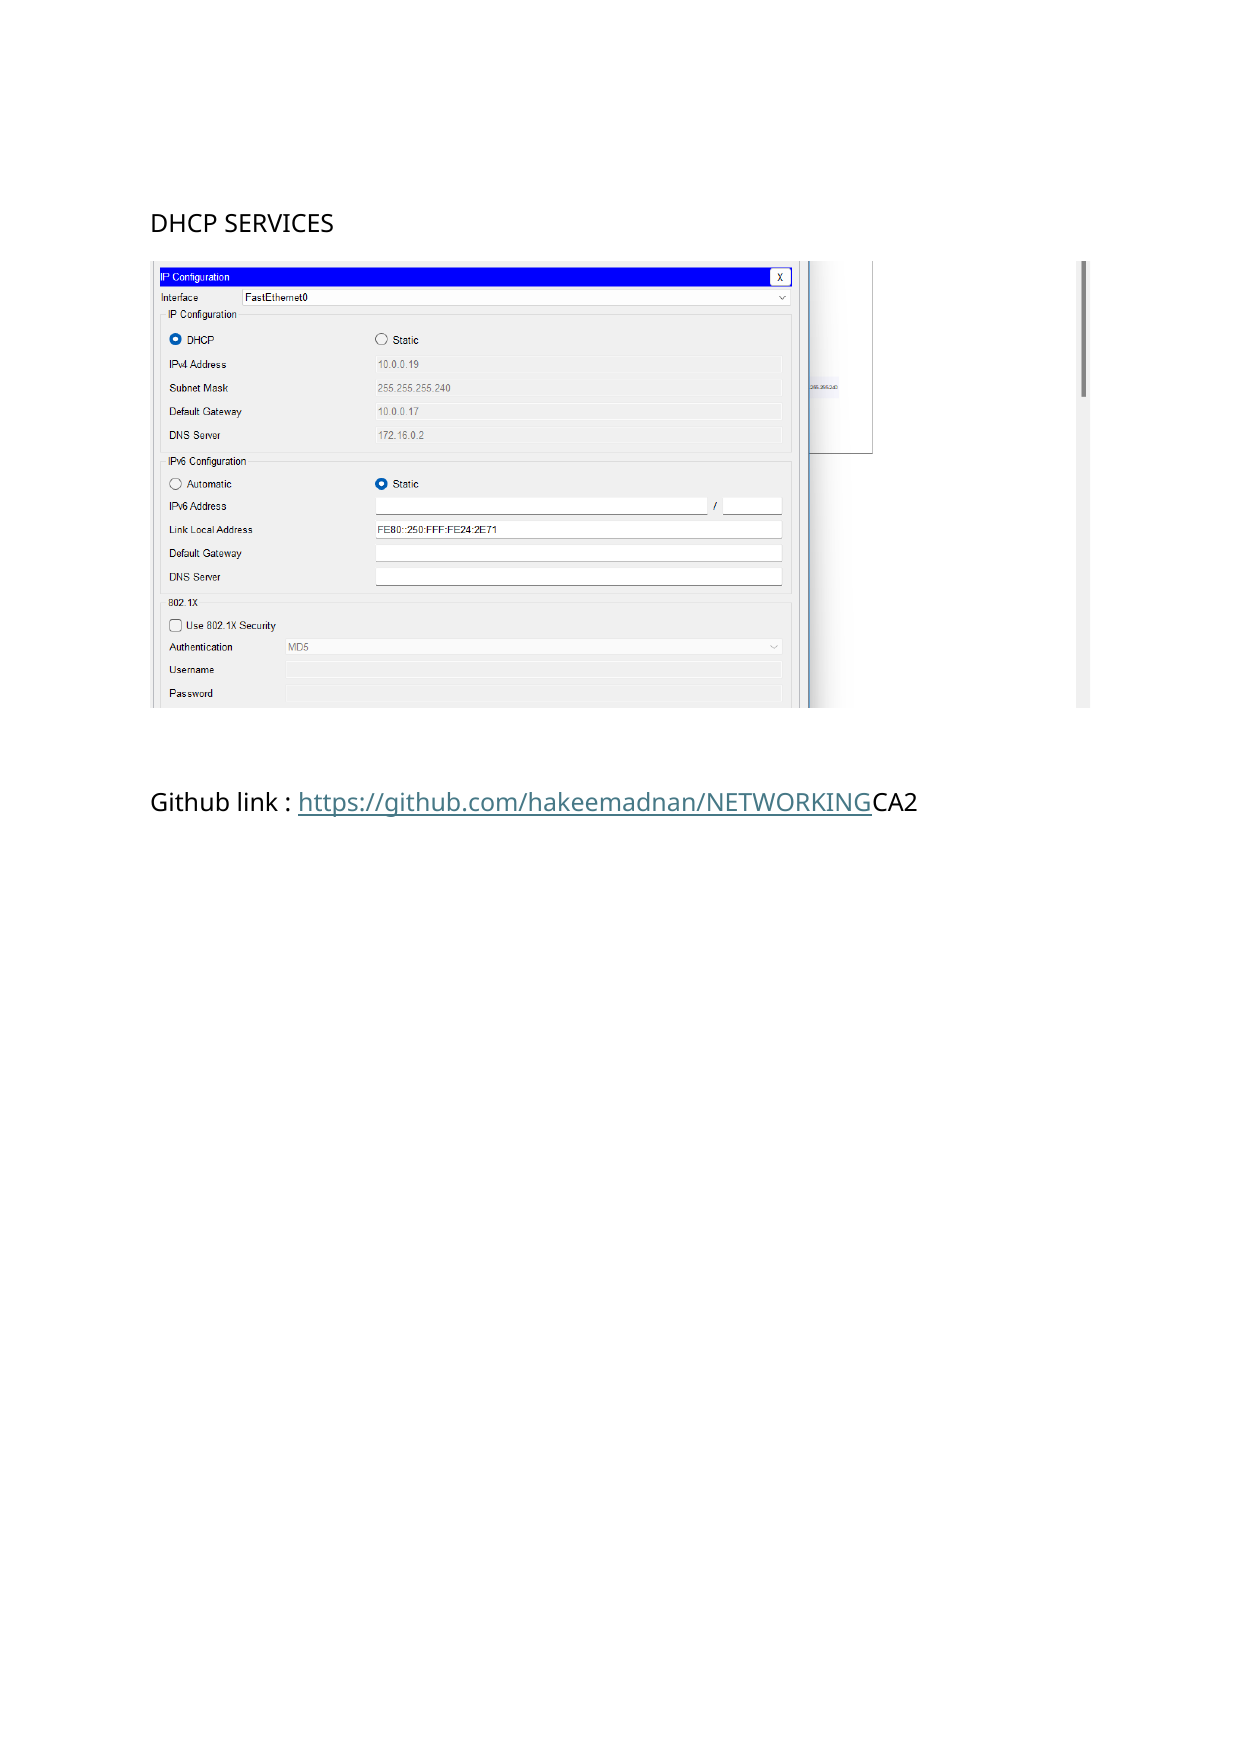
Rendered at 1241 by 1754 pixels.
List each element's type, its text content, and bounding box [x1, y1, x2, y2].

picture [150, 261, 1091, 708]
text Github link : https://github.com/hakeemadnan/NETWORKINGCA2 [150, 785, 1090, 819]
text DHCP SERVICES [150, 206, 1090, 240]
